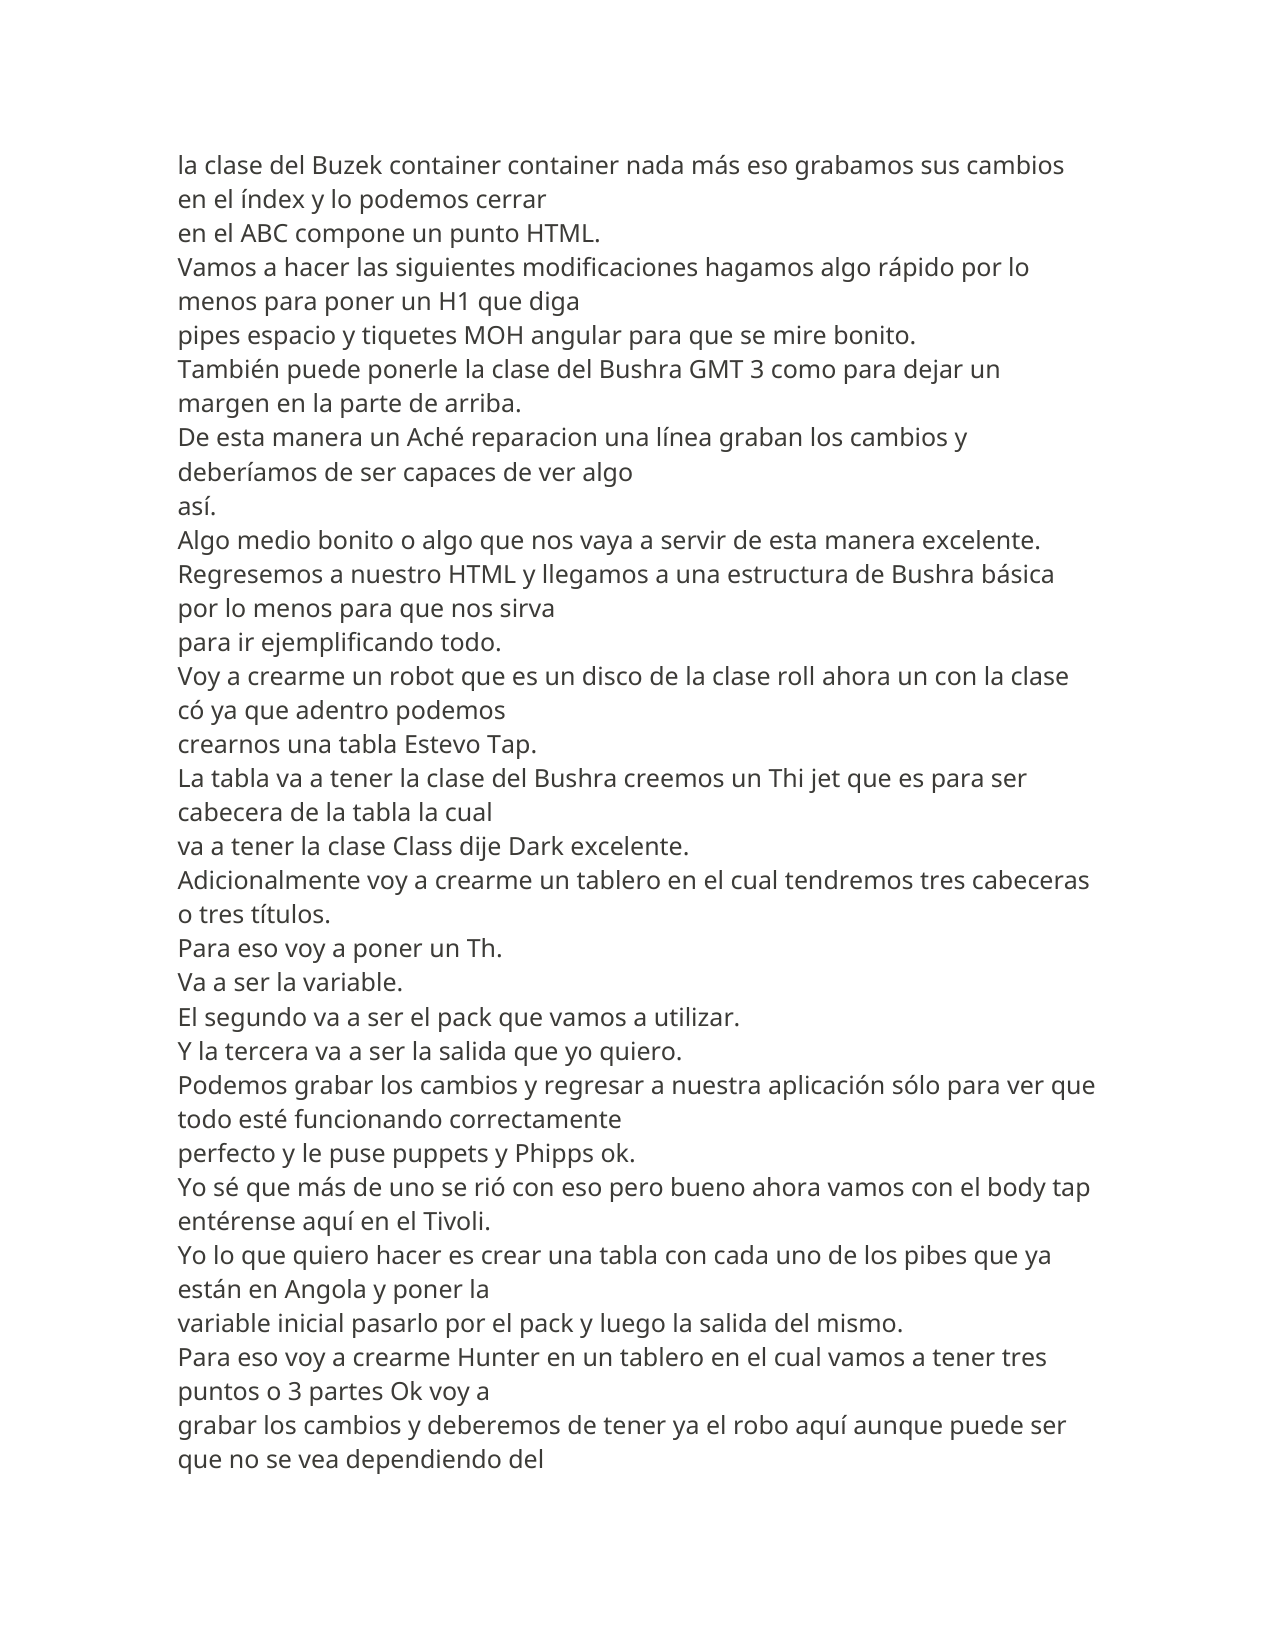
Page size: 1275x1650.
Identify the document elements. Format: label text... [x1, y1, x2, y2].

text La tabla va a tener la clase del Bushra creemos un Thi jet que es para ser cabecera de la tabla la cual [177, 761, 1098, 829]
text Va a ser la variable. [177, 965, 1098, 999]
text crearnos una tabla Estevo Tap. [177, 727, 1098, 761]
text Adicionalmente voy a crearme un tablero en el cual tendremos tres cabeceras o tres títulos. [177, 863, 1098, 931]
text Algo medio bonito o algo que nos vaya a servir de esta manera excelente. [177, 522, 1098, 556]
text Y la tercera va a ser la salida que yo quiero. [177, 1033, 1098, 1067]
text Vamos a hacer las siguientes modificaciones hagamos algo rápido por lo menos para poner un H1 que diga [177, 250, 1098, 318]
text así. [177, 488, 1098, 522]
text El segundo va a ser el pack que vamos a utilizar. [177, 999, 1098, 1033]
text variable inicial pasarlo por el pack y luego la salida del mismo. [177, 1306, 1098, 1340]
text perfecto y le puse puppets y Phipps ok. [177, 1135, 1098, 1169]
text para ir ejemplificando todo. [177, 624, 1098, 658]
text Podemos grabar los cambios y regresar a nuestra aplicación sólo para ver que todo esté funcionando correctamente [177, 1067, 1098, 1135]
text la clase del Buzek container container nada más eso grabamos sus cambios en el índex y lo podemos cerrar [177, 148, 1098, 216]
text Para eso voy a poner un Th. [177, 931, 1098, 965]
text en el ABC compone un punto HTML. [177, 216, 1098, 250]
text También puede ponerle la clase del Bushra GMT 3 como para dejar un margen en la parte de arriba. [177, 352, 1098, 420]
text Voy a crearme un robot que es un disco de la clase roll ahora un con la clase có ya que adentro podemos [177, 658, 1098, 727]
text Yo lo que quiero hacer es crear una tabla con cada uno de los pibes que ya están en Angola y poner la [177, 1238, 1098, 1306]
text Yo sé que más de uno se rió con eso pero bueno ahora vamos con el body tap entérense aquí en el Tivoli. [177, 1169, 1098, 1238]
text De esta manera un Aché reparacion una línea graban los cambios y deberíamos de ser capaces de ver algo [177, 420, 1098, 488]
text Para eso voy a crearme Hunter en un tablero en el cual vamos a tener tres puntos o 3 partes Ok voy a [177, 1340, 1098, 1408]
text Regresemos a nuestro HTML y llegamos a una estructura de Bushra básica por lo menos para que nos sirva [177, 556, 1098, 624]
text va a tener la clase Class dije Dark excelente. [177, 829, 1098, 863]
text grabar los cambios y deberemos de tener ya el robo aquí aunque puede ser que no se vea dependiendo del [177, 1408, 1098, 1476]
text pipes espacio y tiquetes MOH angular para que se mire bonito. [177, 318, 1098, 352]
